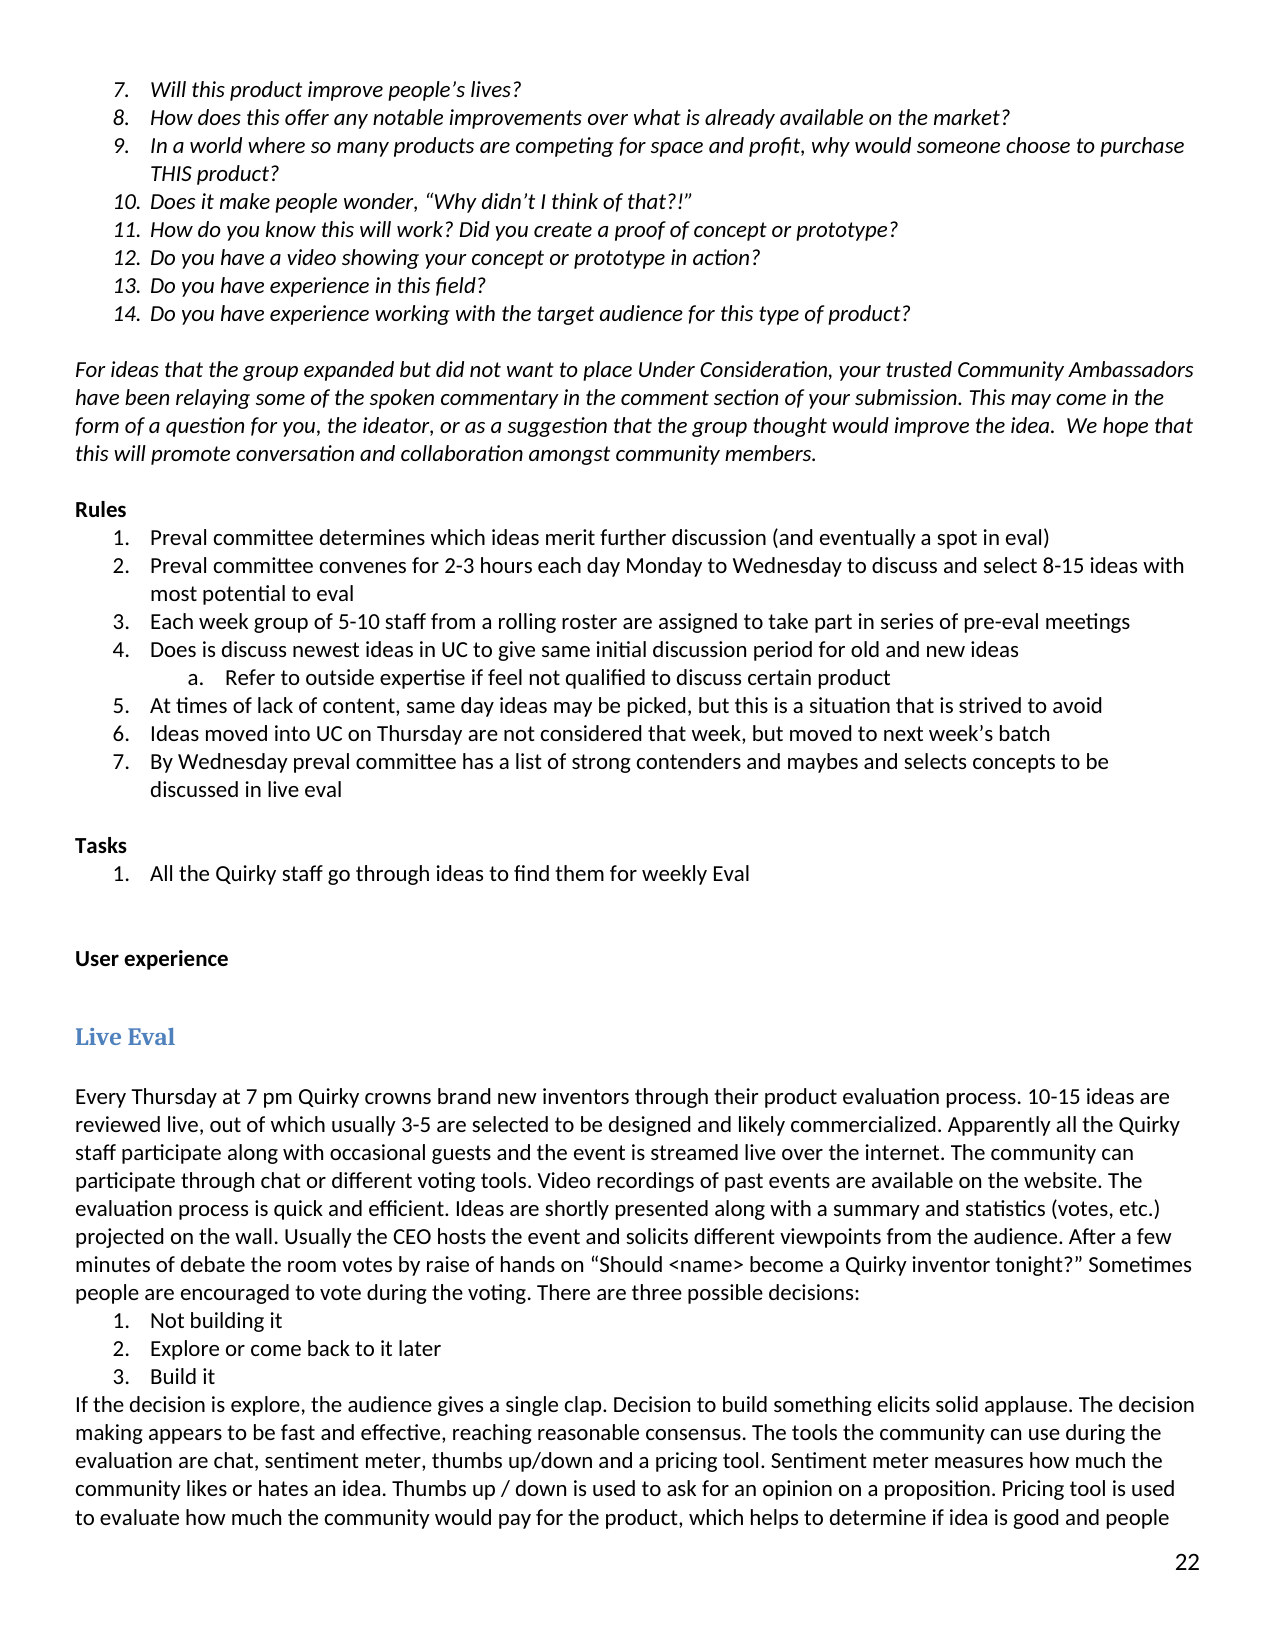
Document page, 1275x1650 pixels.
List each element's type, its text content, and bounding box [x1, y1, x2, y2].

list Preval committee convenes for 2-3 hours each day Monday to Wednesday to discuss and select 8-15 ideas with most potential to eval [112, 551, 1200, 607]
list Do you have experience working with the target audience for this type of product? [112, 299, 1200, 327]
list Will this product improve people’s lives? [112, 75, 1200, 103]
text Every Thursday at 7 pm Quirky crowns brand new inventors through their product evaluation process. 10-15 ideas are reviewed live, out of which usually 3-5 are selected to be designed and likely commercialized. Apparently all the Quirky staff participate along with occasional guests and the event is streamed live over the internet. The community can participate through chat or different voting tools. Video recordings of past events are available on the website. The evaluation process is quick and efficient. Ideas are shortly presented along with a summary and statistics (votes, etc.) projected on the wall. Usually the CEO hosts the event and solicits different viewpoints from the audience. After a few minutes of debate the room votes by raise of hands on “Should <name> become a Quirky inventor tonight?” Sometimes people are encouraged to vote during the voting. There are three possible decisions: [75, 1082, 1200, 1306]
list Not building it [112, 1306, 1200, 1334]
list Do you have experience in this field? [112, 271, 1200, 299]
list At times of lack of content, same day ideas may be picked, but this is a situation that is strived to avoid [112, 691, 1200, 719]
list Does is discuss newest ideas in UC to give same initial discussion period for old and new ideas [112, 635, 1200, 663]
list Preval committee determines which ideas merit further discussion (and eventually a spot in eval) [112, 523, 1200, 551]
list How does this offer any notable improvements over what is already available on the market? [112, 103, 1200, 131]
list In a world where so many products are competing for space and profit, why would someone choose to purchase THIS product? [112, 131, 1200, 187]
list Explore or come back to it later [112, 1334, 1200, 1362]
list Refer to outside expertise if feel not qualified to discuss certain product [187, 663, 1200, 691]
list By Wednesday preval committee has a list of strong contenders and maybes and selects concepts to be discussed in live eval [112, 747, 1200, 803]
list Each week group of 5-10 staff from a rolling roster are assigned to take part in series of pre-eval meetings [112, 607, 1200, 635]
list All the Quirky staff go through ideas to find them for weekly Eval [112, 859, 1200, 888]
list Do you have a video showing your concept or prototype in action? [112, 243, 1200, 271]
text For ideas that the group expanded but did not want to place Under Consideration, your trusted Community Ambassadors have been relaying some of the spoken commentary in the comment section of your submission. This may come in the form of a question for you, the ideator, or as a suggestion that the group thought would improve the idea. We hope that this will promote conversation and collaboration amongst community members. [75, 355, 1200, 467]
text User experience [75, 944, 1200, 972]
text Tasks [75, 832, 1200, 859]
list How do you know this will work? Did you create a proof of concept or prototype? [112, 215, 1200, 243]
text Rules [75, 495, 1200, 523]
list Ideas moved into UC on Thursday are not considered that week, but moved to next week’s batch [112, 719, 1200, 747]
list Build it [112, 1362, 1200, 1391]
subtitle Live Eval [75, 1023, 1200, 1052]
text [75, 1391, 1200, 1531]
list Does it make people wonder, “Why didn’t I think of that?!” [112, 187, 1200, 215]
